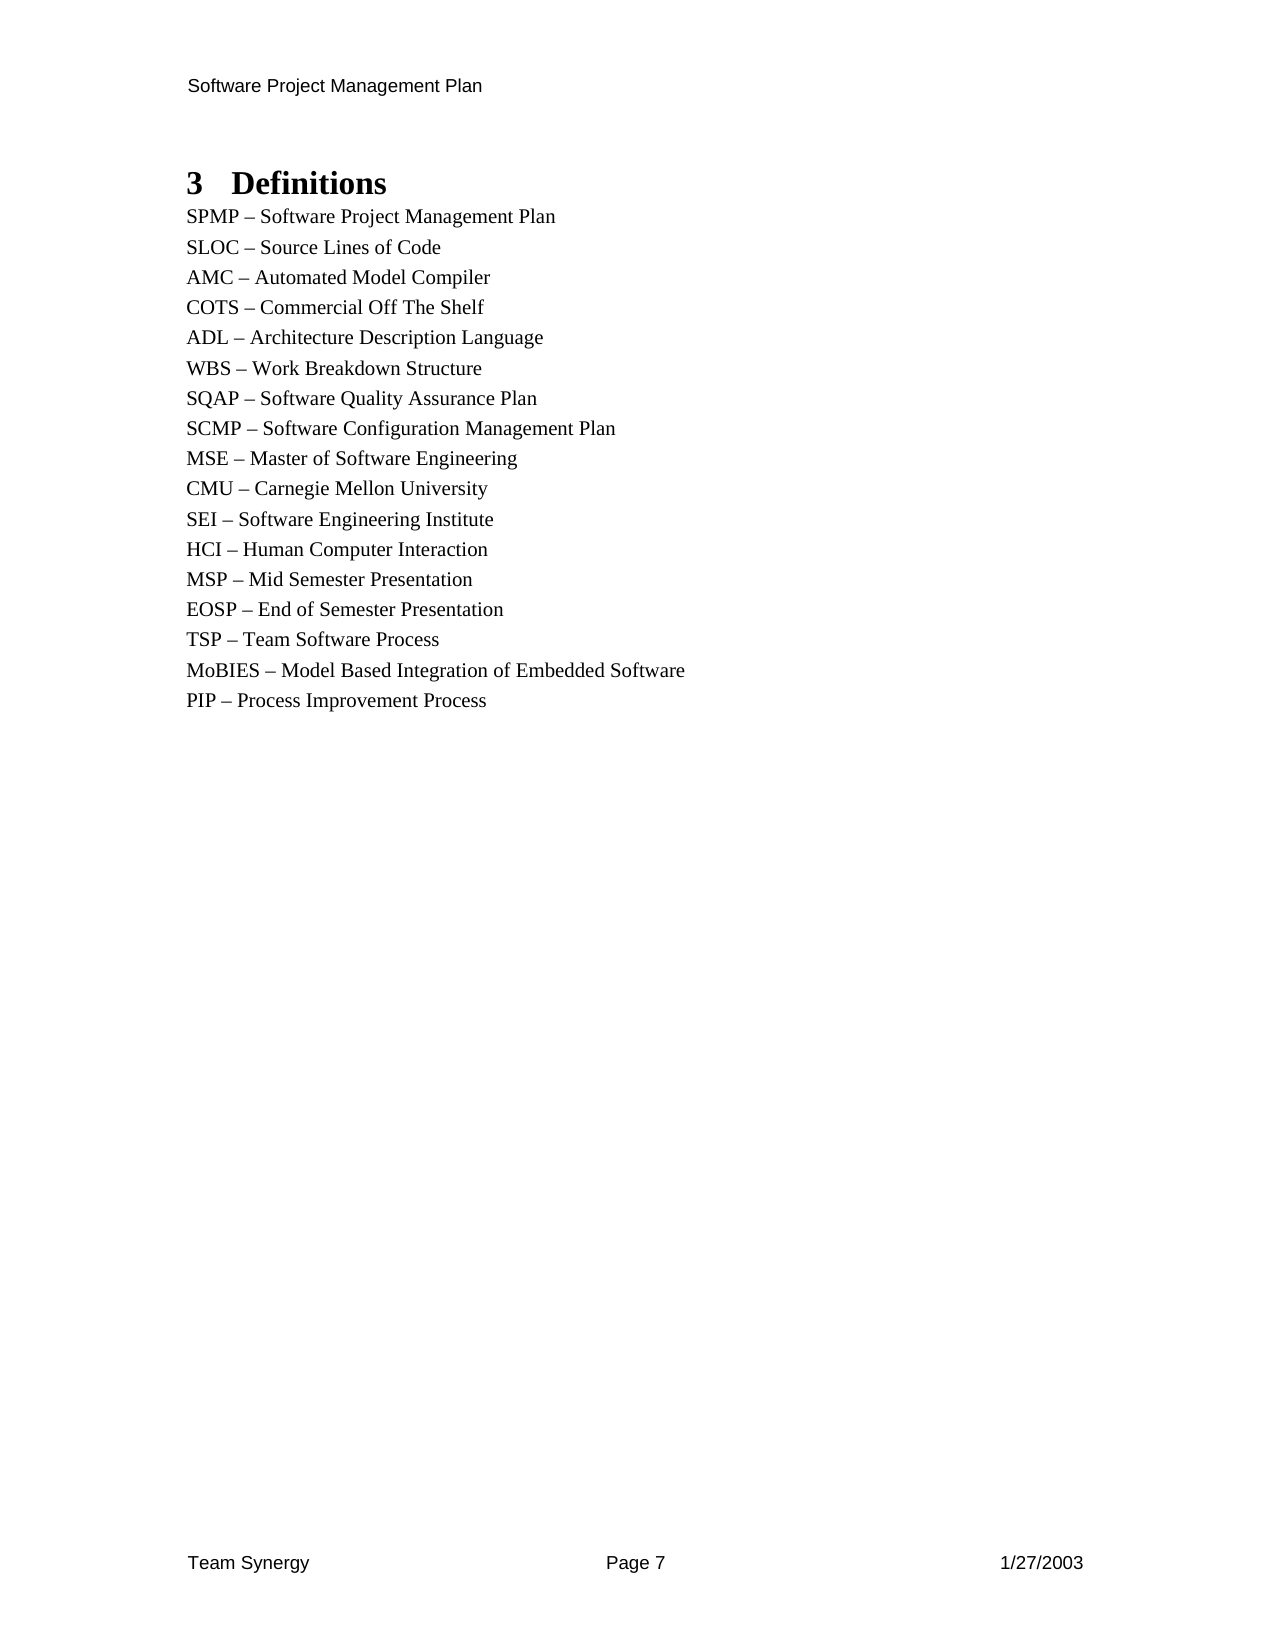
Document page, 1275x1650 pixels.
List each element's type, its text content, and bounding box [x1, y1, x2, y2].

text SQAP – Software Quality Assurance Plan [186, 386, 1088, 410]
text SEI – Software Engineering Institute [186, 507, 1088, 531]
text MoBIES – Model Based Integration of Embedded Software [186, 658, 1088, 682]
text HCI – Human Computer Interaction [186, 537, 1088, 561]
text SCMP – Software Configuration Management Plan [186, 416, 1088, 440]
text MSP – Mid Semester Presentation [186, 567, 1088, 591]
subtitle Definitions [186, 163, 1087, 201]
text PIP – Process Improvement Process [186, 688, 1088, 712]
text TSP – Team Software Process [186, 627, 1088, 651]
text COTS – Commercial Off The Shelf [186, 295, 1088, 319]
text ADL – Architecture Description Language [186, 325, 1088, 349]
text MSE – Master of Software Engineering [186, 446, 1088, 470]
text SLOC – Source Lines of Code [186, 235, 1088, 259]
text EOSP – End of Semester Presentation [186, 597, 1088, 621]
text AMC – Automated Model Compiler [186, 265, 1088, 289]
text CMU – Carnegie Mellon University [186, 476, 1088, 500]
text SPMP – Software Project Management Plan [186, 204, 1088, 228]
text WBS – Work Breakdown Structure [186, 356, 1088, 379]
